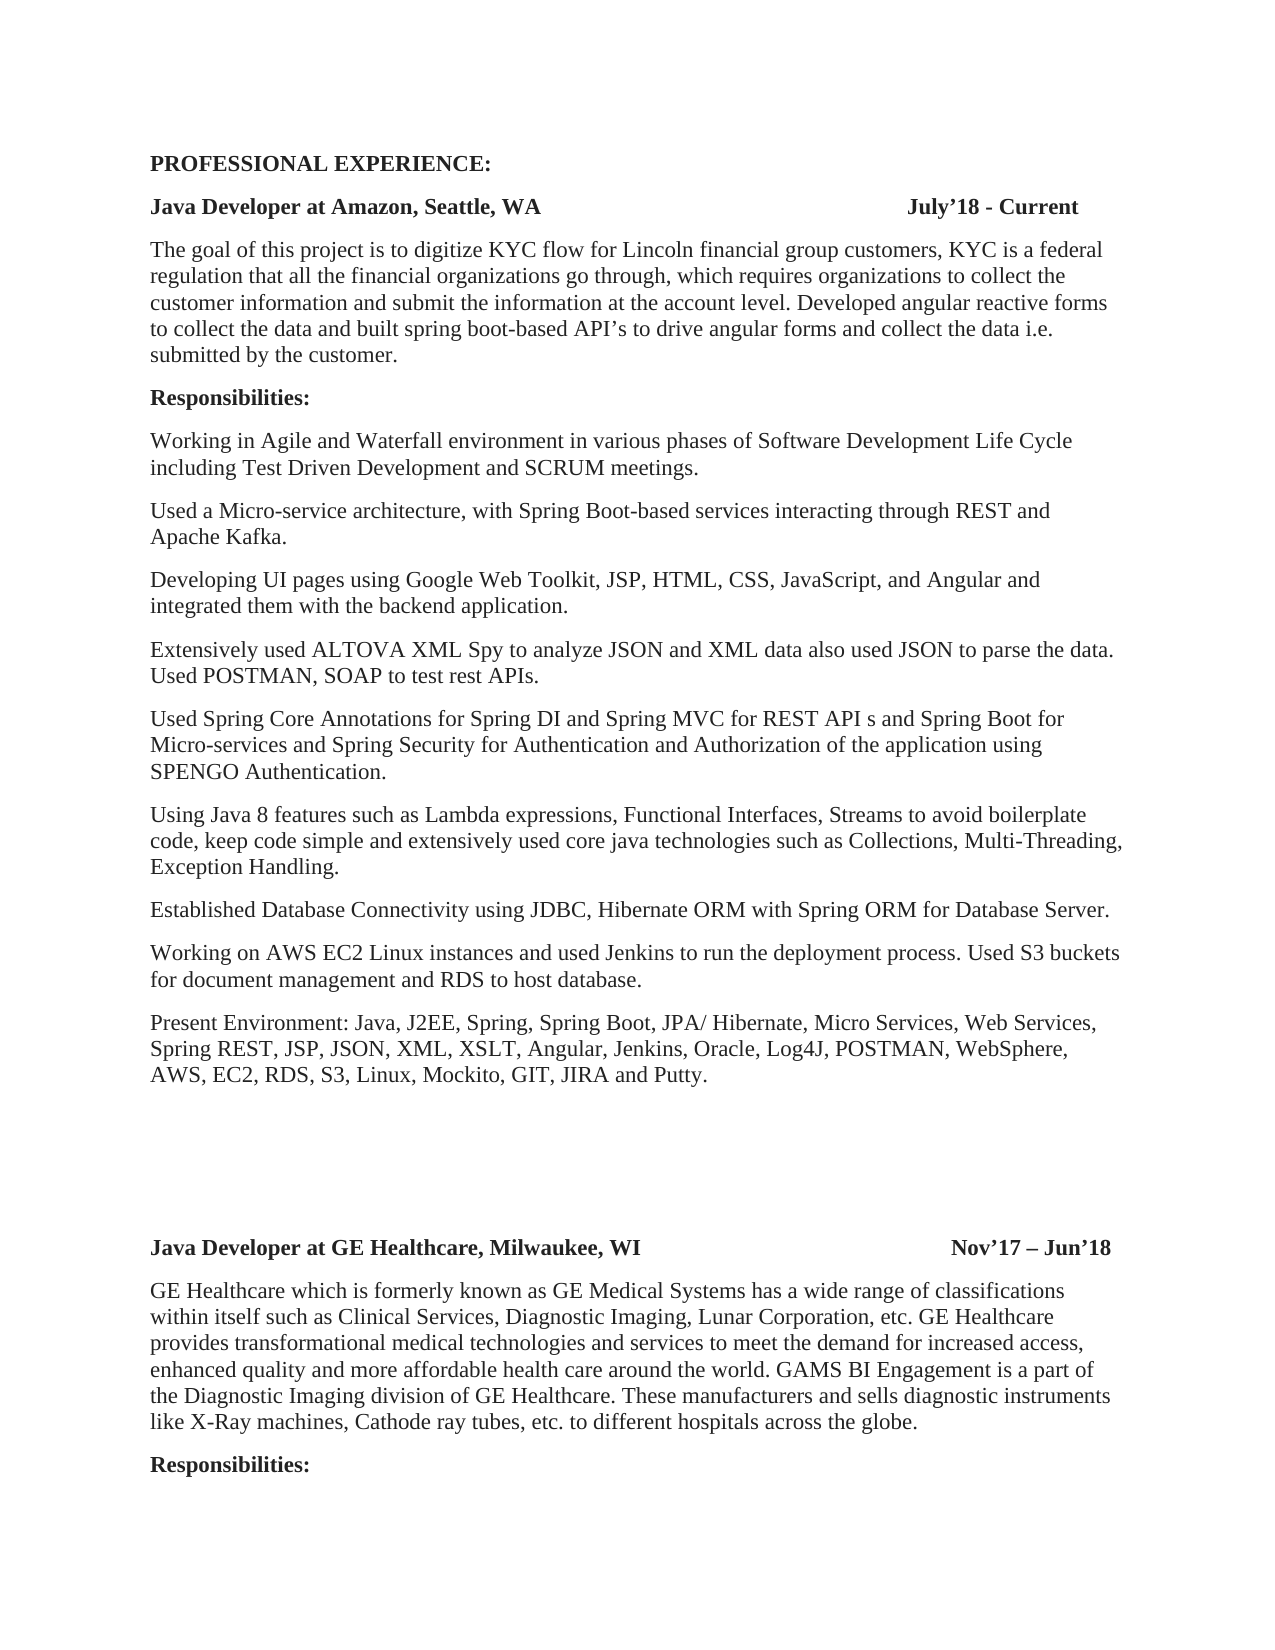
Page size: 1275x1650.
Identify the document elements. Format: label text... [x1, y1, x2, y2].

text PROFESSIONAL EXPERIENCE: [150, 150, 1125, 176]
text GE Healthcare which is formerly known as GE Medical Systems has a wide range of classifications within itself such as Clinical Services, Diagnostic Imaging, Lunar Corporation, etc. GE Healthcare provides transformational medical technologies and services to meet the demand for increased access, enhanced quality and more affordable health care around the world. GAMS BI Engagement is a part of the Diagnostic Imaging division of GE Healthcare. These manufacturers and sells diagnostic instruments like X-Ray machines, Cathode ray tubes, etc. to different hospitals across the globe. [150, 1277, 1125, 1435]
text Java Developer at GE Healthcare, Milwaukee, WI Nov’17 – Jun’18 [150, 1234, 1125, 1260]
text Working in Agile and Waterfall environment in various phases of Software Development Life Cycle including Test Driven Development and SCRUM meetings. [150, 427, 1125, 480]
text Extensively used ALTOVA XML Spy to analyze JSON and XML data also used JSON to parse the data. Used POSTMAN, SOAP to test rest APIs. [150, 636, 1125, 688]
text Working on AWS EC2 Linux instances and used Jenkins to run the deployment process. Used S3 buckets for document management and RDS to host database. [150, 939, 1125, 992]
text Responsibilities: [150, 1451, 1125, 1478]
text Responsibilities: [150, 384, 1125, 411]
text Used a Micro-service architecture, with Spring Boot-based services interacting through REST and Apache Kafka. [150, 497, 1125, 549]
text Developing UI pages using Google Web Toolkit, JSP, HTML, CSS, JavaScript, and Angular and integrated them with the backend application. [150, 566, 1125, 619]
text Java Developer at Amazon, Seattle, WA July’18 - Current [150, 193, 1125, 219]
text Used Spring Core Annotations for Spring DI and Spring MVC for REST API s and Spring Boot for Micro-services and Spring Security for Authentication and Authorization of the application using SPENGO Authentication. [150, 705, 1125, 784]
text The goal of this project is to digitize KYC flow for Lincoln financial group customers, KYC is a federal regulation that all the financial organizations go through, which requires organizations to collect the customer information and submit the information at the account level. Developed angular reactive forms to collect the data and built spring boot-based API’s to drive angular forms and collect the data i.e. submitted by the customer. [150, 236, 1125, 368]
text Established Database Connectivity using JDBC, Hibernate ORM with Spring ORM for Database Server. [150, 896, 1125, 923]
text Present Environment: Java, J2EE, Spring, Spring Boot, JPA/ Hibernate, Micro Services, Web Services, Spring REST, JSP, JSON, XML, XSLT, Angular, Jenkins, Oracle, Log4J, POSTMAN, WebSphere, AWS, EC2, RDS, S3, Linux, Mockito, GIT, JIRA and Putty. [150, 1009, 1125, 1088]
text Using Java 8 features such as Lambda expressions, Functional Interfaces, Streams to avoid boilerplate code, keep code simple and extensively used core java technologies such as Collections, Multi-Threading, Exception Handling. [150, 801, 1125, 880]
